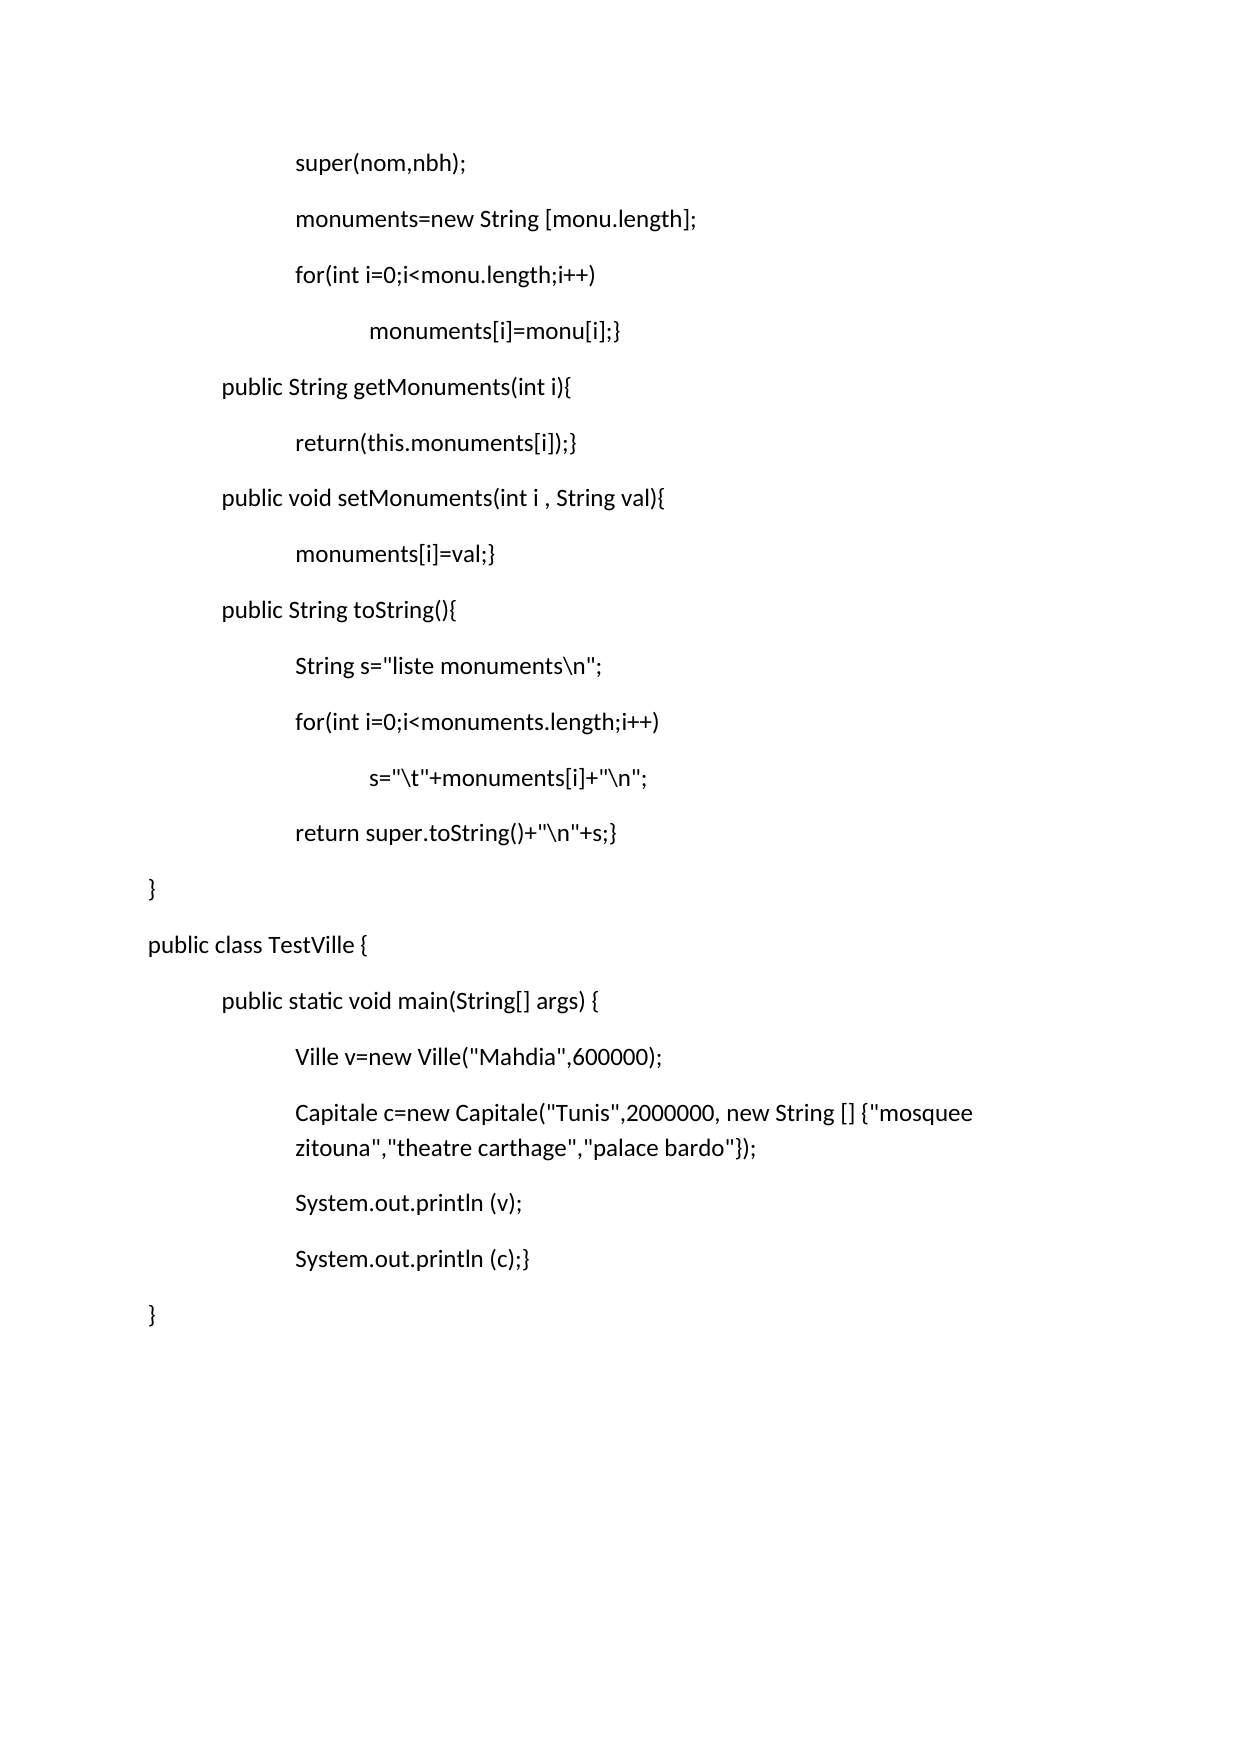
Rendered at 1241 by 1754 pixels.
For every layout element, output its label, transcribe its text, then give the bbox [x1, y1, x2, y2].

text monuments[i]=monu[i];} [148, 315, 1093, 346]
text } [148, 1299, 1093, 1330]
text super(nom,nbh); [148, 148, 1093, 178]
text public static void main(String[] args) { [148, 985, 1093, 1016]
text s="\t"+monuments[i]+"\n"; [148, 762, 1093, 792]
text return(this.monuments[i]);} [148, 427, 1093, 457]
text Ville v=new Ville("Mahdia",600000); [221, 1041, 1093, 1071]
text System.out.println (c);} [148, 1243, 1093, 1274]
text for(int i=0;i<monu.length;i++) [148, 259, 1093, 290]
text System.out.println (v); [148, 1188, 1093, 1218]
text public String toString(){ [148, 594, 1093, 625]
text String s="liste monuments\n"; [148, 650, 1093, 681]
text monuments=new String [monu.length]; [148, 203, 1093, 234]
text Capitale c=new Capitale("Tunis",2000000, new String [] {"mosquee zitouna","theatre carthage","palace bardo"}); [295, 1097, 1093, 1162]
text } [148, 873, 1093, 904]
text return super.toString()+"\n"+s;} [148, 818, 1093, 848]
text public class TestVille { [148, 929, 1093, 960]
text monuments[i]=val;} [148, 538, 1093, 569]
text public String getMonuments(int i){ [148, 371, 1093, 401]
text for(int i=0;i<monuments.length;i++) [148, 706, 1093, 736]
text public void setMonuments(int i , String val){ [148, 483, 1093, 513]
